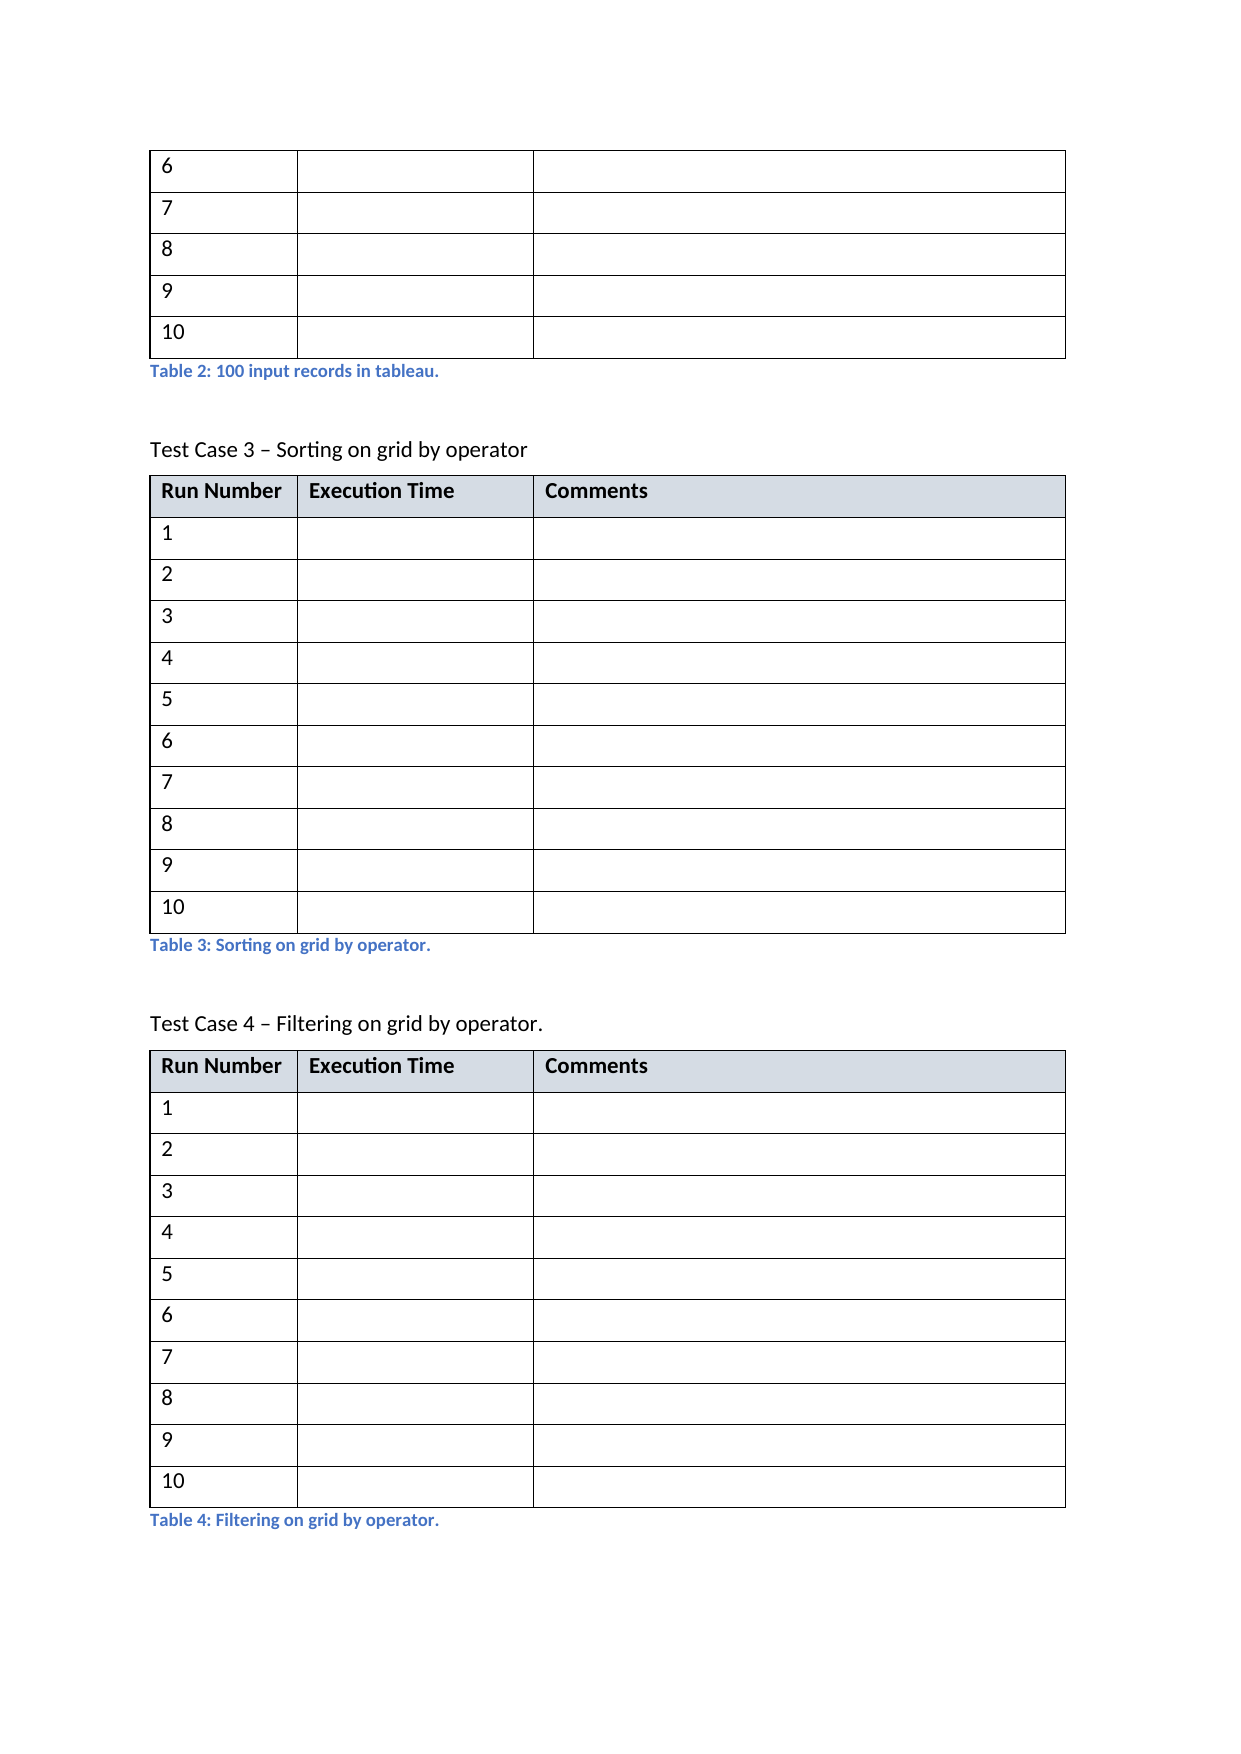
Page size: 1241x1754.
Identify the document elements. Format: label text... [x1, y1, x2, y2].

table_cell [298, 1342, 533, 1382]
table_cell [534, 151, 1065, 192]
table_cell 6 [151, 151, 297, 192]
table_cell [298, 1176, 533, 1216]
table_cell [534, 601, 1065, 642]
table_cell 10 [151, 1467, 297, 1507]
table_cell [298, 726, 533, 766]
table_cell [298, 643, 533, 683]
table_cell [534, 1384, 1065, 1424]
table_cell 7 [151, 1342, 297, 1382]
table_cell [298, 892, 533, 932]
table_cell 1 [151, 518, 297, 558]
table_cell [534, 1342, 1065, 1382]
table_cell [534, 560, 1065, 600]
table_cell [534, 1300, 1065, 1341]
table_cell 8 [151, 234, 297, 275]
table_cell [534, 1176, 1065, 1216]
table_cell [534, 1467, 1065, 1507]
table_cell 9 [151, 1425, 297, 1466]
table_cell [298, 767, 533, 808]
table_cell [534, 1259, 1065, 1299]
table_cell [298, 601, 533, 642]
table_cell [534, 1134, 1065, 1175]
table_header Run Number [151, 476, 297, 517]
table_cell 3 [151, 1176, 297, 1216]
table_cell [534, 193, 1065, 233]
table_cell [298, 276, 533, 316]
table_cell 7 [151, 767, 297, 808]
table_cell [298, 850, 533, 891]
table_header Comments [534, 1051, 1065, 1092]
table_cell 10 [151, 892, 297, 932]
table_cell [534, 767, 1065, 808]
text Table 4: Filtering on grid by operator. [150, 1508, 1090, 1531]
table_cell [298, 317, 533, 358]
table_cell [534, 643, 1065, 683]
table_cell [298, 1259, 533, 1299]
table_cell 4 [151, 1217, 297, 1258]
table_cell [534, 684, 1065, 725]
text Table 3: Sorting on grid by operator. [150, 933, 1090, 956]
table_header Execution Time [298, 476, 533, 517]
table_cell [298, 1134, 533, 1175]
table_cell [298, 234, 533, 275]
text Table 2: 100 input records in tableau. [150, 359, 1090, 382]
table_cell 3 [151, 601, 297, 642]
table_cell 5 [151, 1259, 297, 1299]
table_cell 6 [151, 1300, 297, 1341]
table_cell 10 [151, 317, 297, 358]
table_cell [534, 276, 1065, 316]
table_cell 9 [151, 850, 297, 891]
table_cell [534, 317, 1065, 358]
text Test Case 3 – Sorting on grid by operator [150, 435, 1090, 463]
table_cell [534, 1093, 1065, 1133]
table_cell 4 [151, 643, 297, 683]
table_cell [298, 1425, 533, 1466]
table_cell [298, 684, 533, 725]
text Test Case 4 – Filtering on grid by operator. [150, 1009, 1090, 1037]
table_cell [298, 560, 533, 600]
table_header Execution Time [298, 1051, 533, 1092]
table_cell [298, 809, 533, 849]
table_cell 8 [151, 1384, 297, 1424]
table_cell [298, 1300, 533, 1341]
table_cell [534, 1217, 1065, 1258]
table_cell 5 [151, 684, 297, 725]
table_cell [534, 518, 1065, 558]
table_cell [298, 151, 533, 192]
table_cell 8 [151, 809, 297, 849]
table_cell [534, 892, 1065, 932]
table_cell [534, 726, 1065, 766]
table_cell [298, 1384, 533, 1424]
table_header Comments [534, 476, 1065, 517]
table_cell [534, 809, 1065, 849]
table_cell [298, 1467, 533, 1507]
table_cell 2 [151, 1134, 297, 1175]
table_cell [534, 234, 1065, 275]
table_header Run Number [151, 1051, 297, 1092]
table_cell 9 [151, 276, 297, 316]
table_cell [534, 850, 1065, 891]
table_cell [534, 1425, 1065, 1466]
table_cell [298, 518, 533, 558]
table_cell 2 [151, 560, 297, 600]
table_cell 7 [151, 193, 297, 233]
table_cell 6 [151, 726, 297, 766]
table_cell [298, 193, 533, 233]
table_cell 1 [151, 1093, 297, 1133]
table_cell [298, 1093, 533, 1133]
table_cell [298, 1217, 533, 1258]
